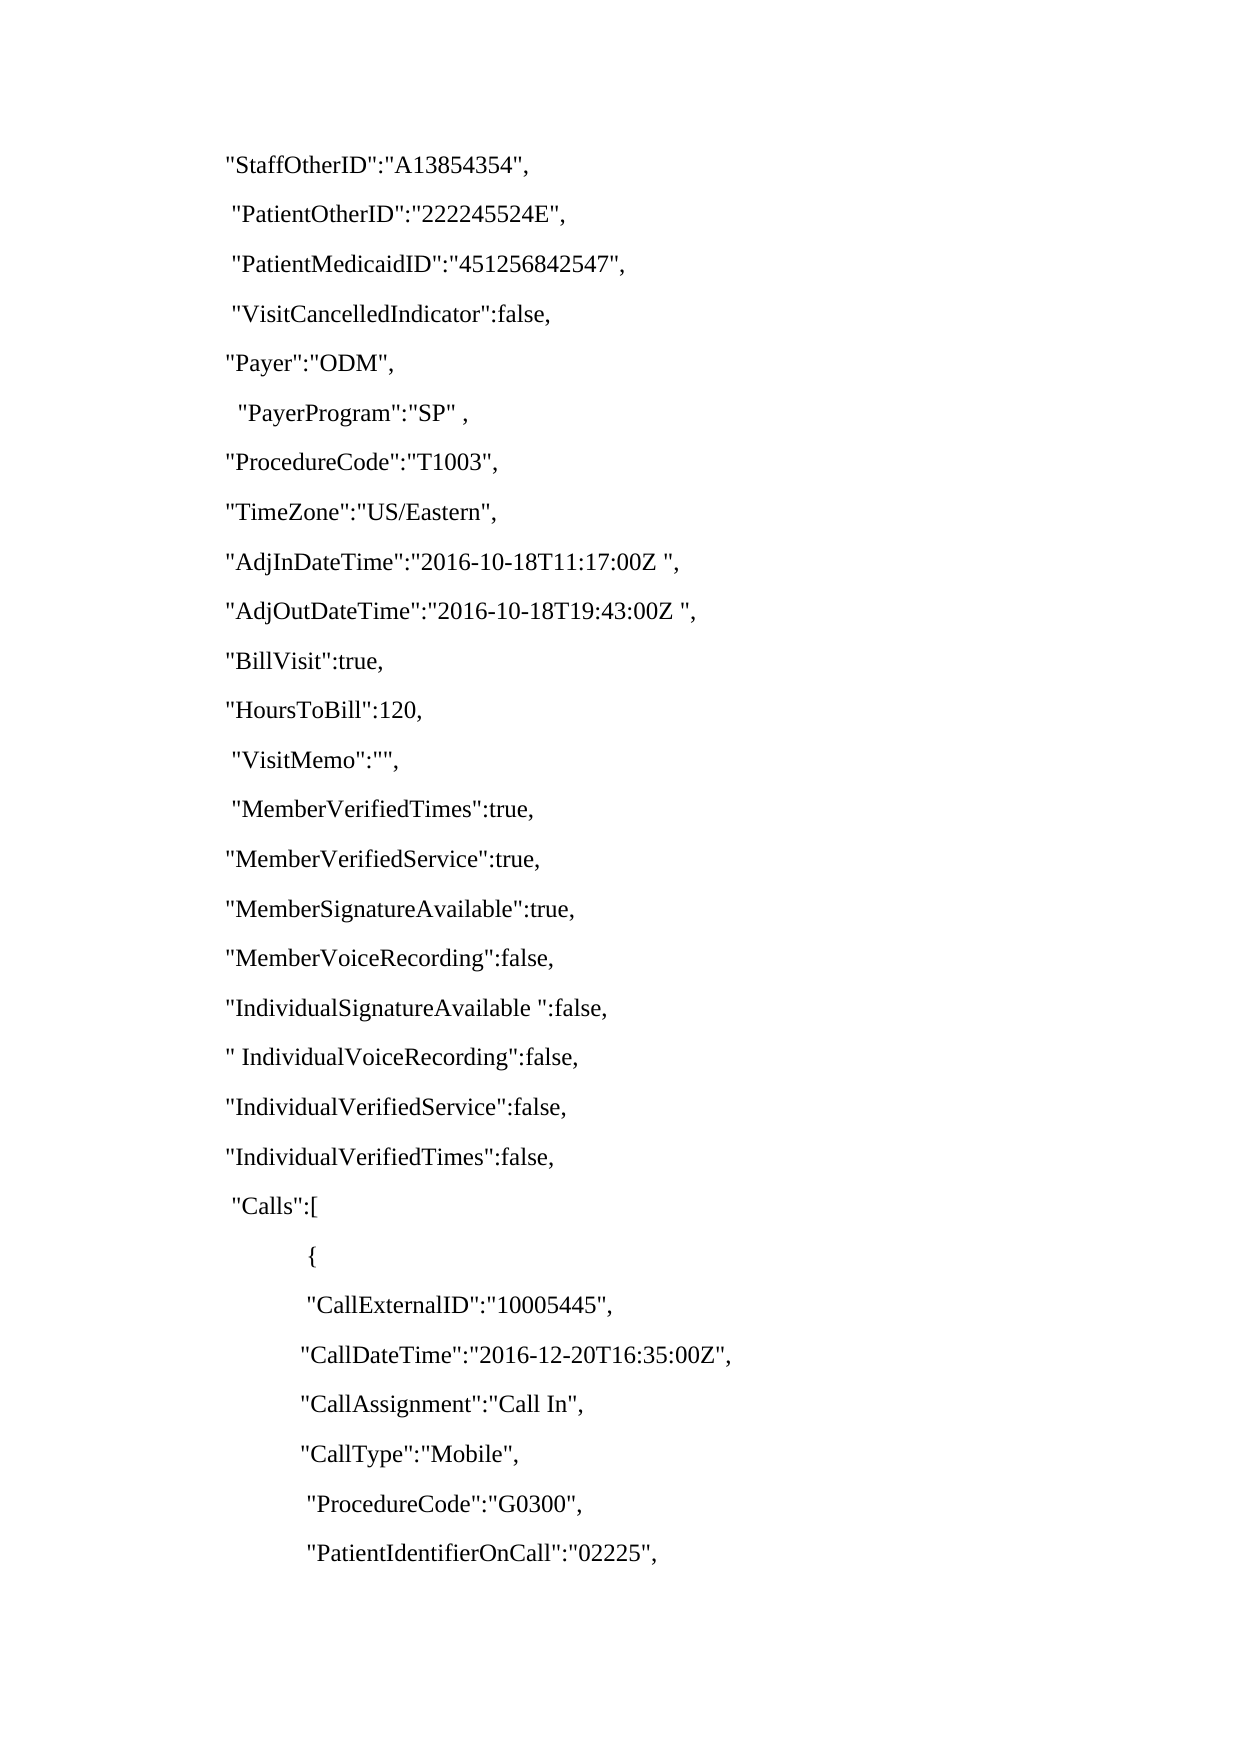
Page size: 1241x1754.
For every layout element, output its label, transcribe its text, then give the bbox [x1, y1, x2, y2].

text "CallType":"Mobile", [300, 1439, 1090, 1468]
text "CallDateTime":"2016-12-20T16:35:00Z", [300, 1340, 1090, 1369]
text "MemberVoiceRecording":false, [225, 943, 1090, 972]
text "IndividualSignatureAvailable ":false, [225, 993, 1090, 1022]
text "AdjInDateTime":"2016-10-18T11:17:00Z ", [225, 547, 1090, 575]
text "MemberSignatureAvailable":true, [225, 894, 1090, 922]
text "TimeZone":"US/Eastern", [225, 497, 1090, 526]
text "Calls":[ [225, 1191, 1090, 1220]
text "ProcedureCode":"T1003", [225, 447, 1090, 476]
text "IndividualVerifiedTimes":false, [225, 1142, 1090, 1170]
text "MemberVerifiedService":true, [225, 844, 1090, 873]
text "StaffOtherID":"A13854354", [225, 150, 1090, 179]
text "PatientMedicaidID":"451256842547", [225, 249, 1090, 278]
text "PatientIdentifierOnCall":"02225", [300, 1538, 1090, 1567]
text "Payer":"ODM", [225, 348, 1090, 377]
text "CallExternalID":"10005445", [300, 1290, 1090, 1319]
text "PayerProgram":"SP" , [225, 398, 1090, 427]
text "BillVisit":true, [225, 646, 1090, 674]
text { [225, 1241, 1090, 1269]
text " IndividualVoiceRecording":false, [225, 1042, 1090, 1071]
text "VisitCancelledIndicator":false, [225, 299, 1090, 327]
text "PatientOtherID":"222245524E", [225, 199, 1090, 228]
text "CallAssignment":"Call In", [300, 1389, 1090, 1418]
text "VisitMemo":"", [225, 745, 1090, 774]
text "HoursToBill":120, [225, 695, 1090, 724]
text "ProcedureCode":"G0300", [300, 1489, 1090, 1517]
text "MemberVerifiedTimes":true, [225, 794, 1090, 823]
text "IndividualVerifiedService":false, [225, 1092, 1090, 1121]
text "AdjOutDateTime":"2016-10-18T19:43:00Z ", [225, 596, 1090, 625]
